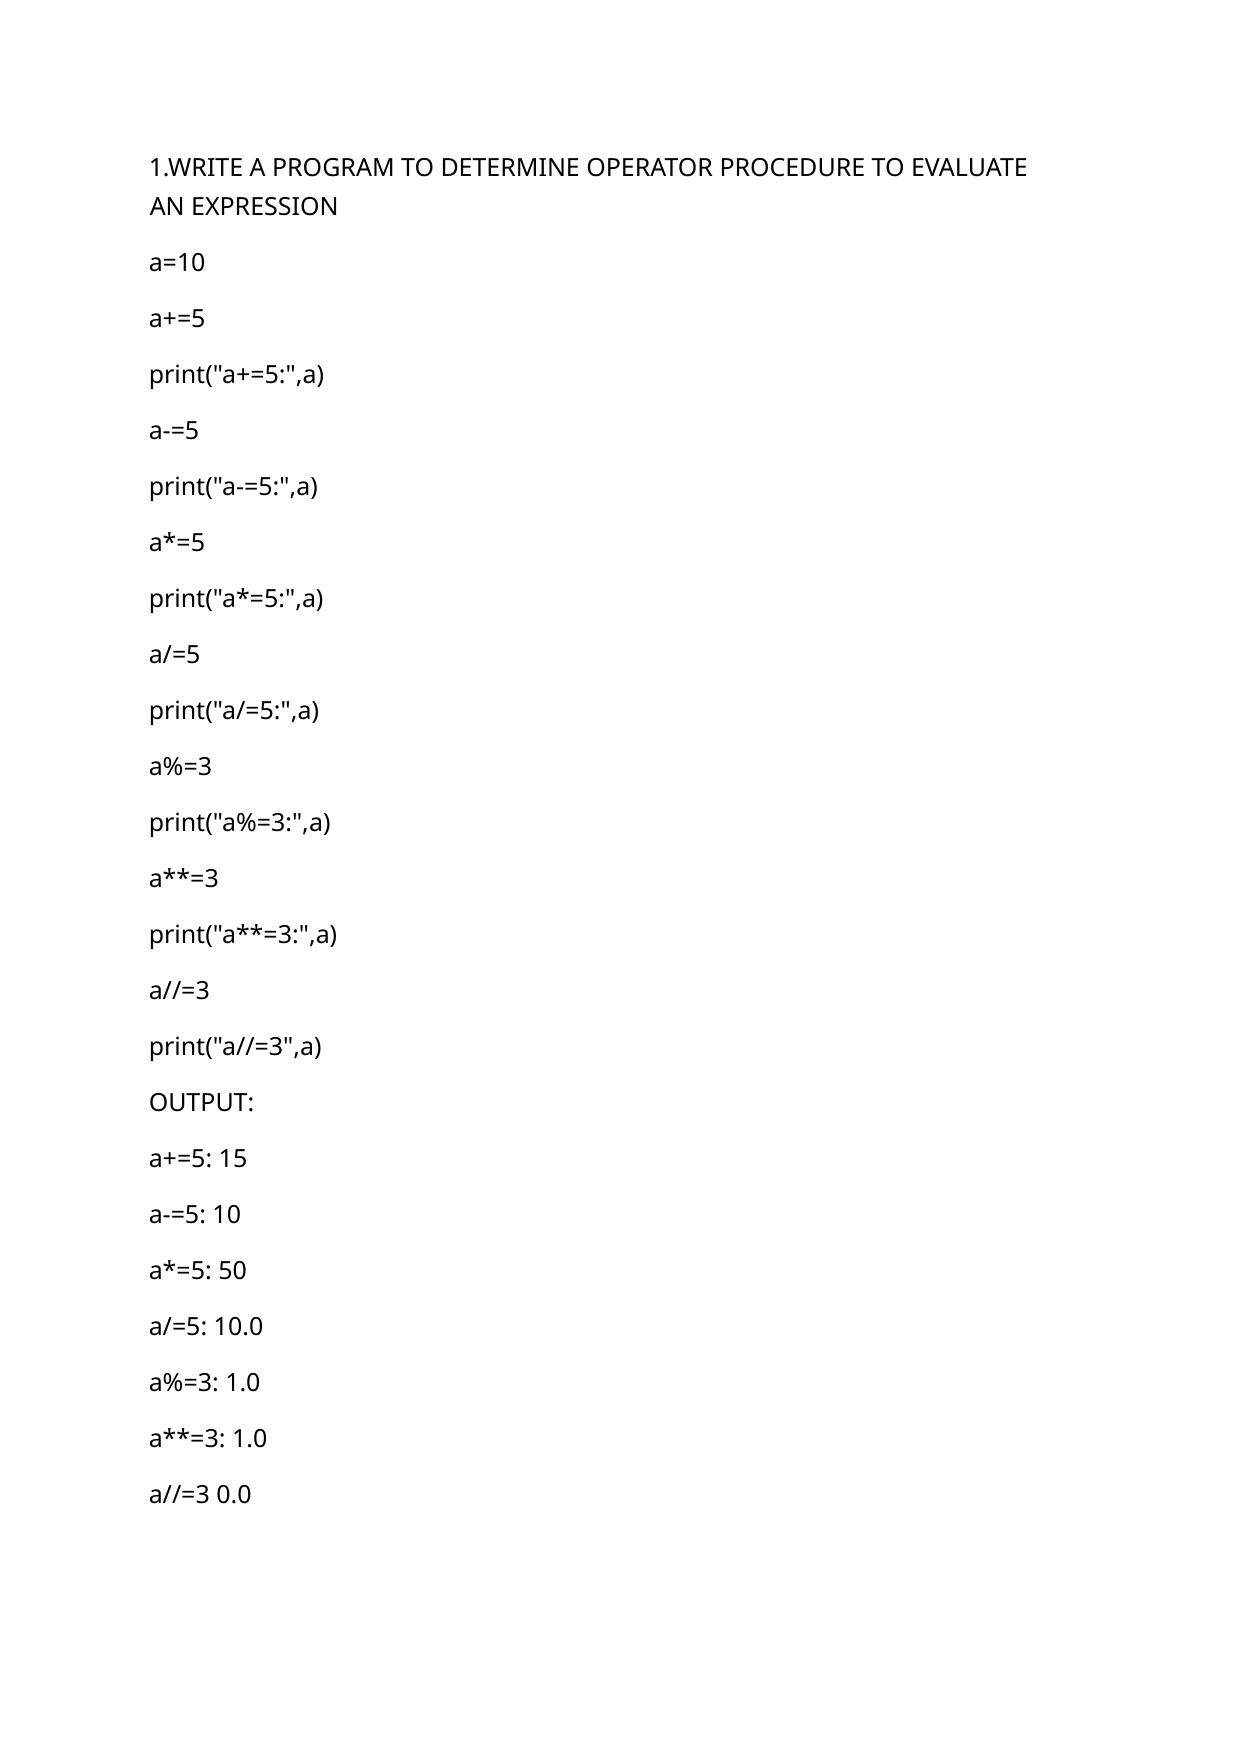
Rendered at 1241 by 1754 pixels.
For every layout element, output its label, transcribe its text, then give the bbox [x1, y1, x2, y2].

text print("a-=5:",a) [148, 468, 1049, 502]
text a-=5: 10 [148, 1197, 1049, 1231]
text print("a+=5:",a) [148, 356, 1049, 390]
text a**=3 [148, 861, 1049, 895]
text a=10 [148, 244, 1049, 278]
text a**=3: 1.0 [148, 1421, 1049, 1455]
text a//=3 [148, 973, 1049, 1007]
text a+=5: 15 [148, 1141, 1049, 1175]
text OUTPUT: [148, 1085, 1049, 1119]
text print("a/=5:",a) [148, 692, 1049, 727]
text print("a*=5:",a) [148, 580, 1049, 614]
text a%=3 [148, 748, 1049, 783]
text print("a**=3:",a) [148, 917, 1049, 951]
text print("a//=3",a) [148, 1029, 1049, 1063]
text a//=3 0.0 [148, 1477, 1049, 1511]
text a*=5 [148, 524, 1049, 558]
text a/=5: 10.0 [148, 1309, 1049, 1343]
text a+=5 [148, 300, 1049, 334]
text 1.WRITE A PROGRAM TO DETERMINE OPERATOR PROCEDURE TO EVALUATE AN EXPRESSION [148, 150, 1049, 222]
text print("a%=3:",a) [148, 804, 1049, 839]
text a*=5: 50 [148, 1253, 1049, 1287]
text a-=5 [148, 412, 1049, 446]
text a/=5 [148, 636, 1049, 671]
text a%=3: 1.0 [148, 1365, 1049, 1399]
